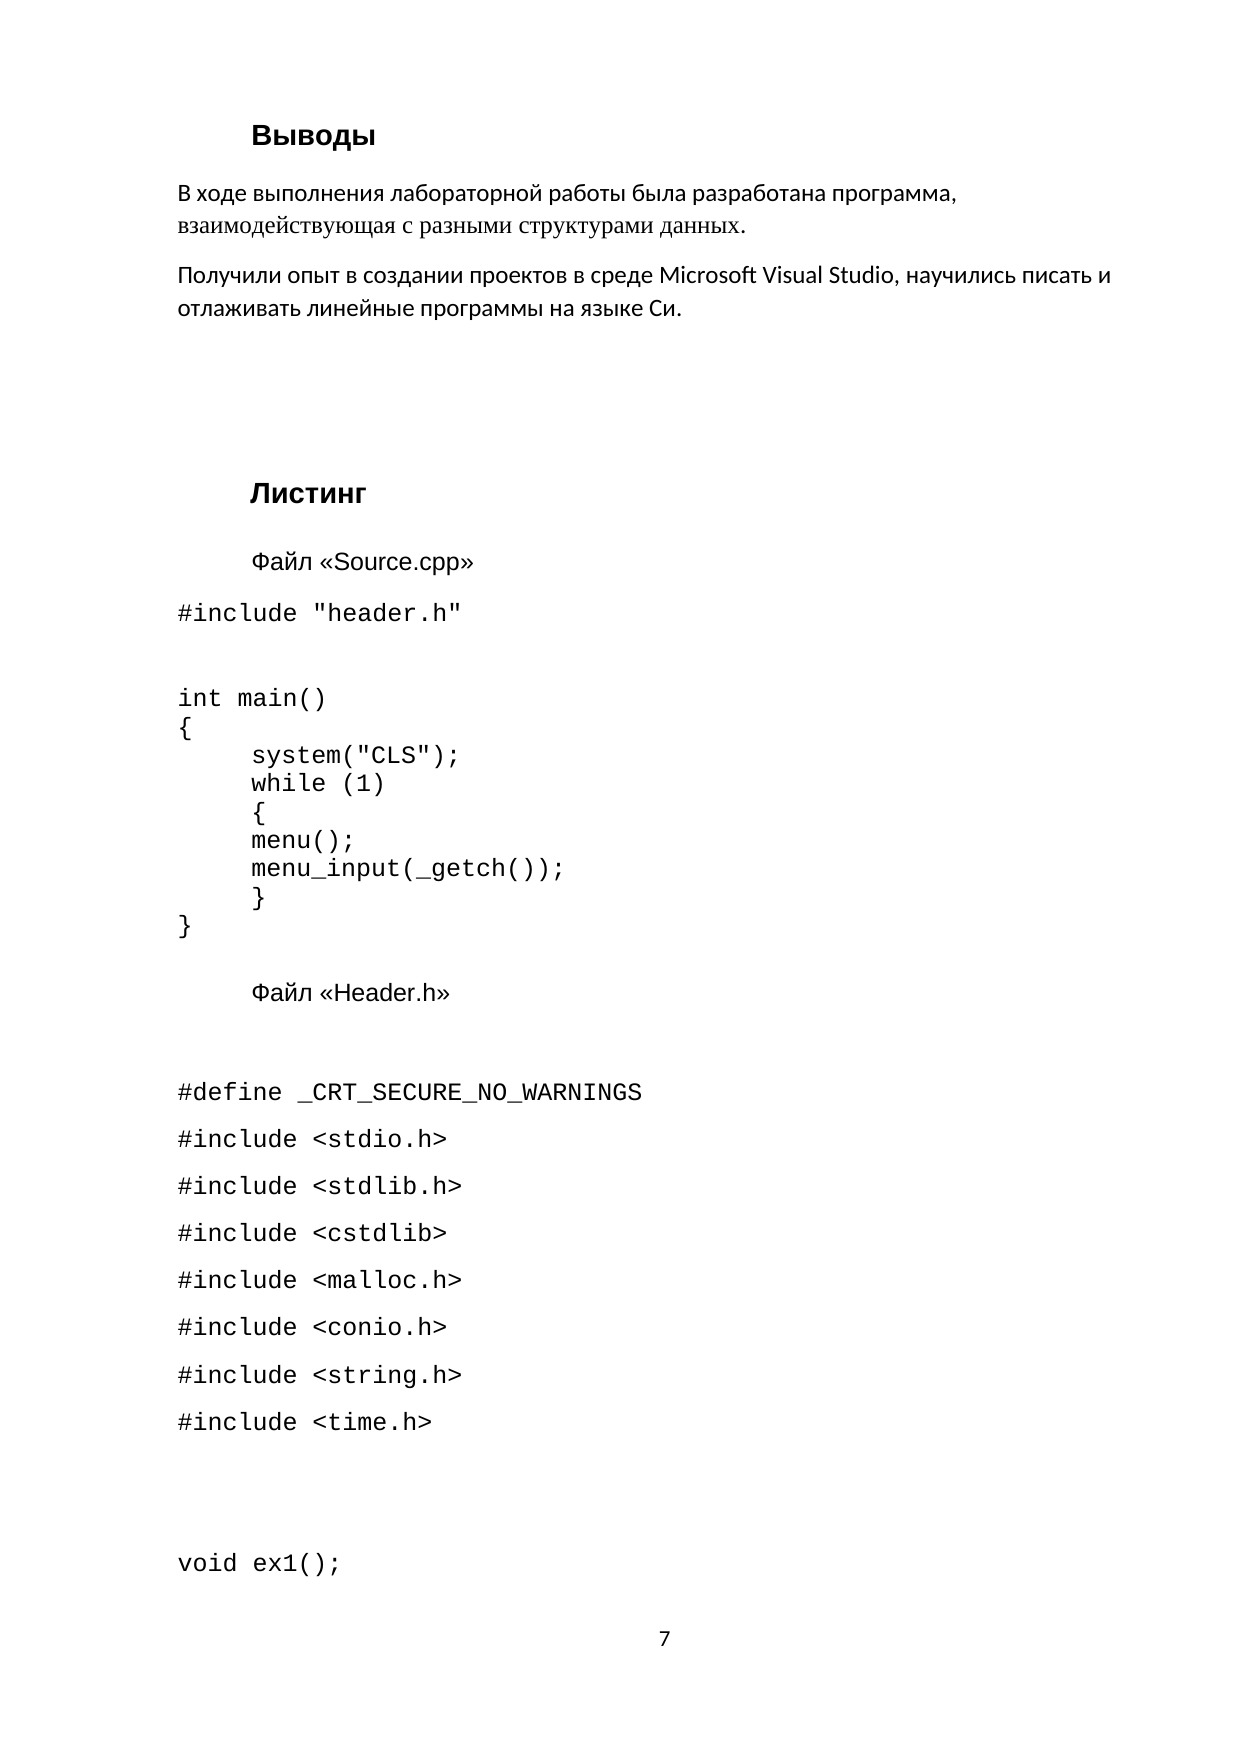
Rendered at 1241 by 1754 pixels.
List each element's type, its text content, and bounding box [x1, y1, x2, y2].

text menu_input(_getch()); [177, 856, 1152, 884]
text #include "header.h" [177, 601, 1152, 629]
text } [177, 884, 1152, 913]
text #include <stdlib.h> [177, 1173, 1152, 1202]
text #include <time.h> [177, 1409, 1152, 1438]
text while (1) [177, 771, 1152, 799]
text { [177, 799, 1152, 828]
text #include <malloc.h> [177, 1268, 1152, 1296]
text #include <string.h> [177, 1362, 1152, 1391]
text Получили опыт в создании проектов в среде Microsoft Visual Studio, научились писать и отлаживать линейные программы на языке Си. [177, 259, 1152, 323]
subtitle Выводы [251, 118, 1078, 152]
text menu(); [177, 828, 1152, 856]
text #include <cstdlib> [177, 1221, 1152, 1249]
text #include <conio.h> [177, 1315, 1152, 1343]
text { [177, 714, 1152, 743]
text int main() [177, 686, 1152, 714]
text system("CLS"); [177, 743, 1152, 771]
text #define _CRT_SECURE_NO_WARNINGS [177, 1079, 1152, 1107]
text В ходе выполнения лабораторной работы была разработана программа, взаимодействующая с разными структурами данных. [177, 177, 1152, 240]
text #include <stdio.h> [177, 1126, 1152, 1154]
subtitle Файл «Header.h» [251, 978, 1078, 1007]
subtitle Файл «Source.cpp» [251, 547, 1078, 576]
text void ex1(); [177, 1551, 1152, 1579]
subtitle Листинг [177, 476, 1078, 510]
text } [177, 913, 1152, 941]
